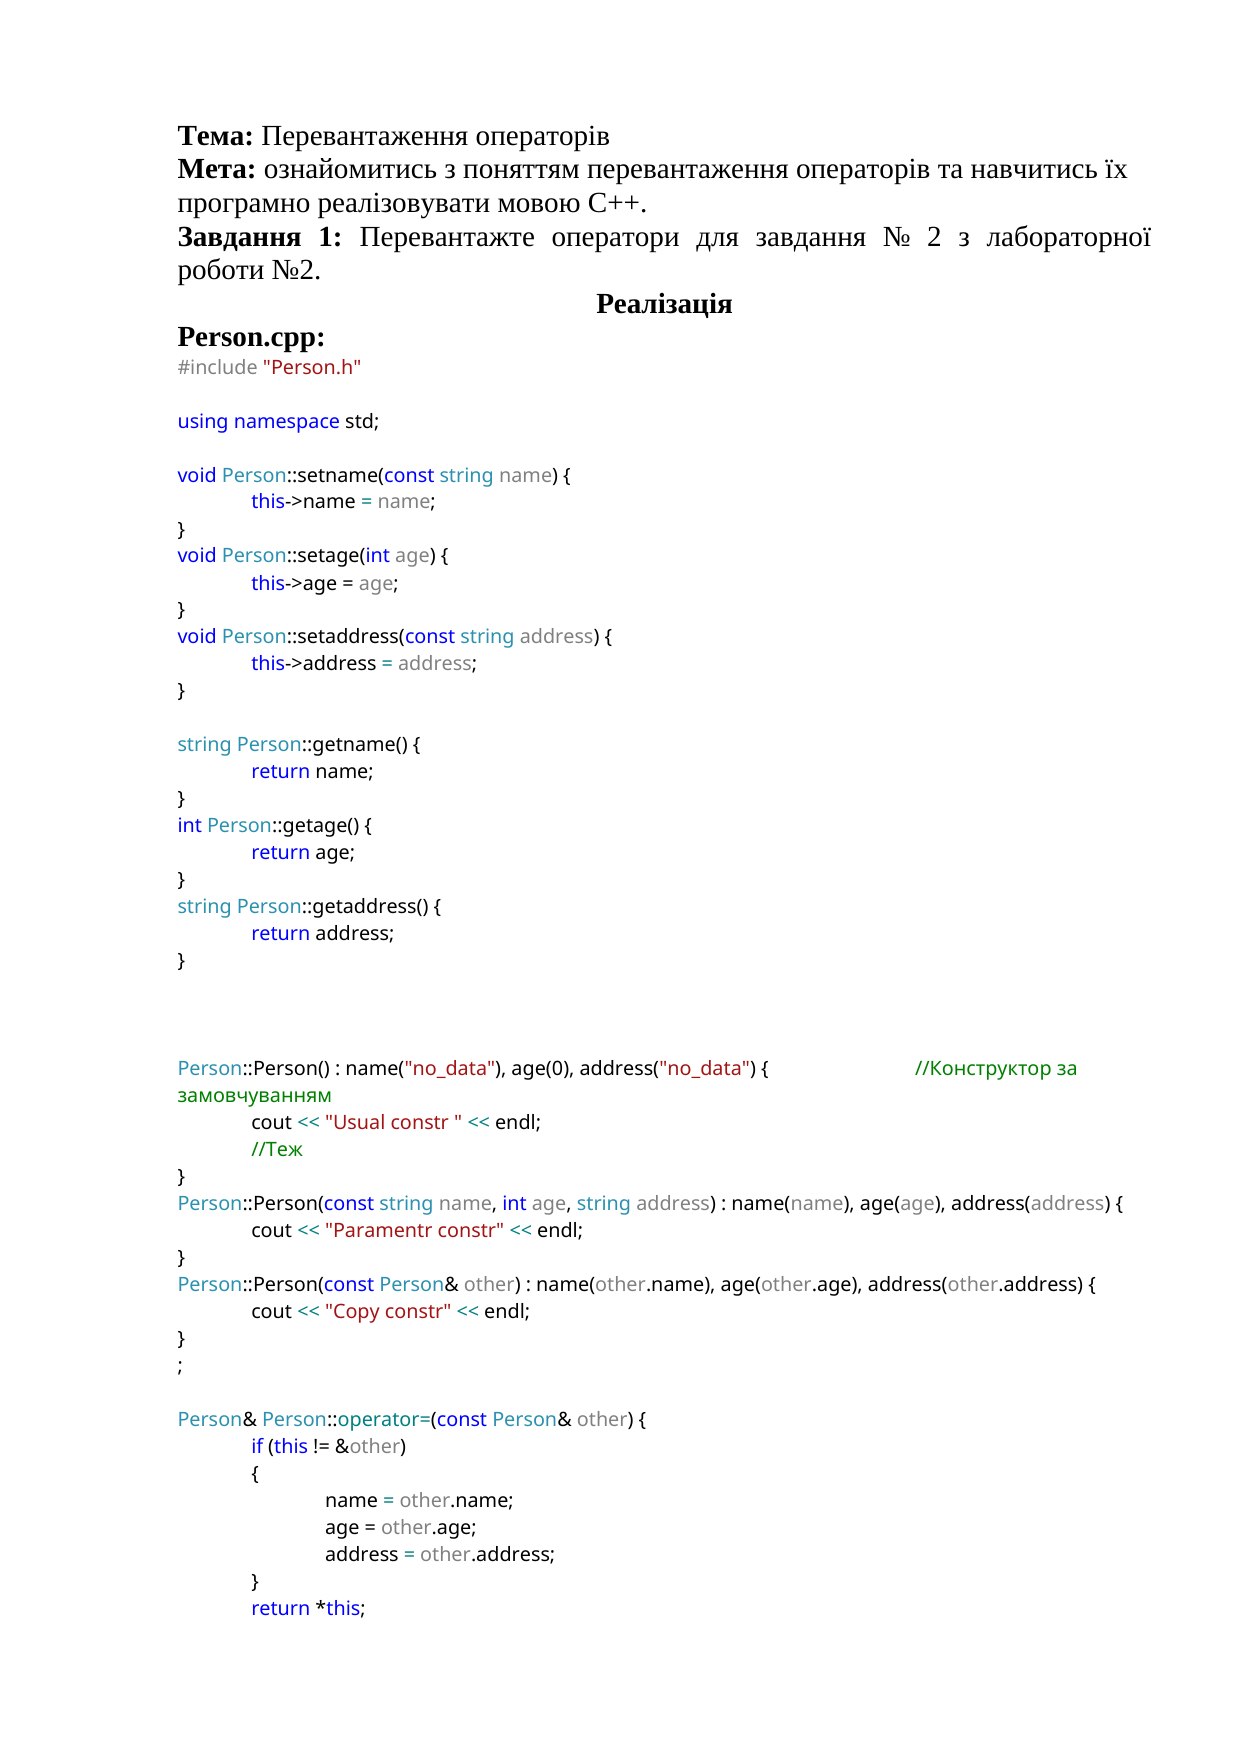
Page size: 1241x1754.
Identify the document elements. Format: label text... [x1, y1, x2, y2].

text this->address = address; [177, 650, 1152, 677]
text Завдання 1: Перевантажте оператори для завдання № 2 з лабораторної роботи №2. [177, 219, 1152, 286]
text return name; [177, 758, 1152, 784]
text address = other.address; [177, 1540, 1152, 1567]
text } [177, 1324, 1152, 1351]
text void Person::setaddress(const string address) { [177, 623, 1152, 650]
text this->name = name; [177, 488, 1152, 515]
text { [177, 1459, 1152, 1486]
text } [177, 677, 1152, 704]
text } [177, 1567, 1152, 1594]
text } [177, 515, 1152, 542]
text Тема: Перевантаження операторів [177, 118, 1152, 152]
text name = other.name; [177, 1486, 1152, 1513]
text void Person::setname(const string name) { [177, 461, 1152, 488]
text string Person::getaddress() { [177, 892, 1152, 919]
text if (this != &other) [177, 1432, 1152, 1459]
text return address; [177, 919, 1152, 946]
text } [177, 596, 1152, 623]
text int Person::getage() { [177, 812, 1152, 838]
text } [177, 1162, 1152, 1189]
text Person::Person() : name("no_data"), age(0), address("no_data") { //Конструктор за замовчуванням [177, 1054, 1152, 1108]
text string Person::getname() { [177, 731, 1152, 758]
text Реалізація [177, 286, 1152, 319]
text age = other.age; [177, 1513, 1152, 1540]
text #include "Person.h" [177, 353, 1152, 380]
text cout << "Usual constr " << endl; //Теж [177, 1108, 1152, 1162]
text } [177, 784, 1152, 812]
text } [177, 1243, 1152, 1270]
text } [177, 866, 1152, 892]
text void Person::setage(int age) { [177, 542, 1152, 569]
text Person::Person(const string name, int age, string address) : name(name), age(age), address(address) { [177, 1189, 1152, 1216]
text cout << "Copy constr" << endl; [177, 1297, 1152, 1324]
text return *this; [177, 1594, 1152, 1621]
text this->age = age; [177, 569, 1152, 596]
text cout << "Paramentr constr" << endl; [177, 1216, 1152, 1243]
text Мета: ознайомитись з поняттям перевантаження операторів та навчитись їх програмно реалізовувати мовою С++. [177, 152, 1152, 219]
text using namespace std; [177, 407, 1152, 434]
text return age; [177, 838, 1152, 866]
text Person& Person::operator=(const Person& other) { [177, 1405, 1152, 1432]
text } [177, 946, 1152, 973]
text Person.cpp: [177, 319, 1152, 353]
text Person::Person(const Person& other) : name(other.name), age(other.age), address(other.address) { [177, 1270, 1152, 1297]
text ; [177, 1351, 1152, 1378]
